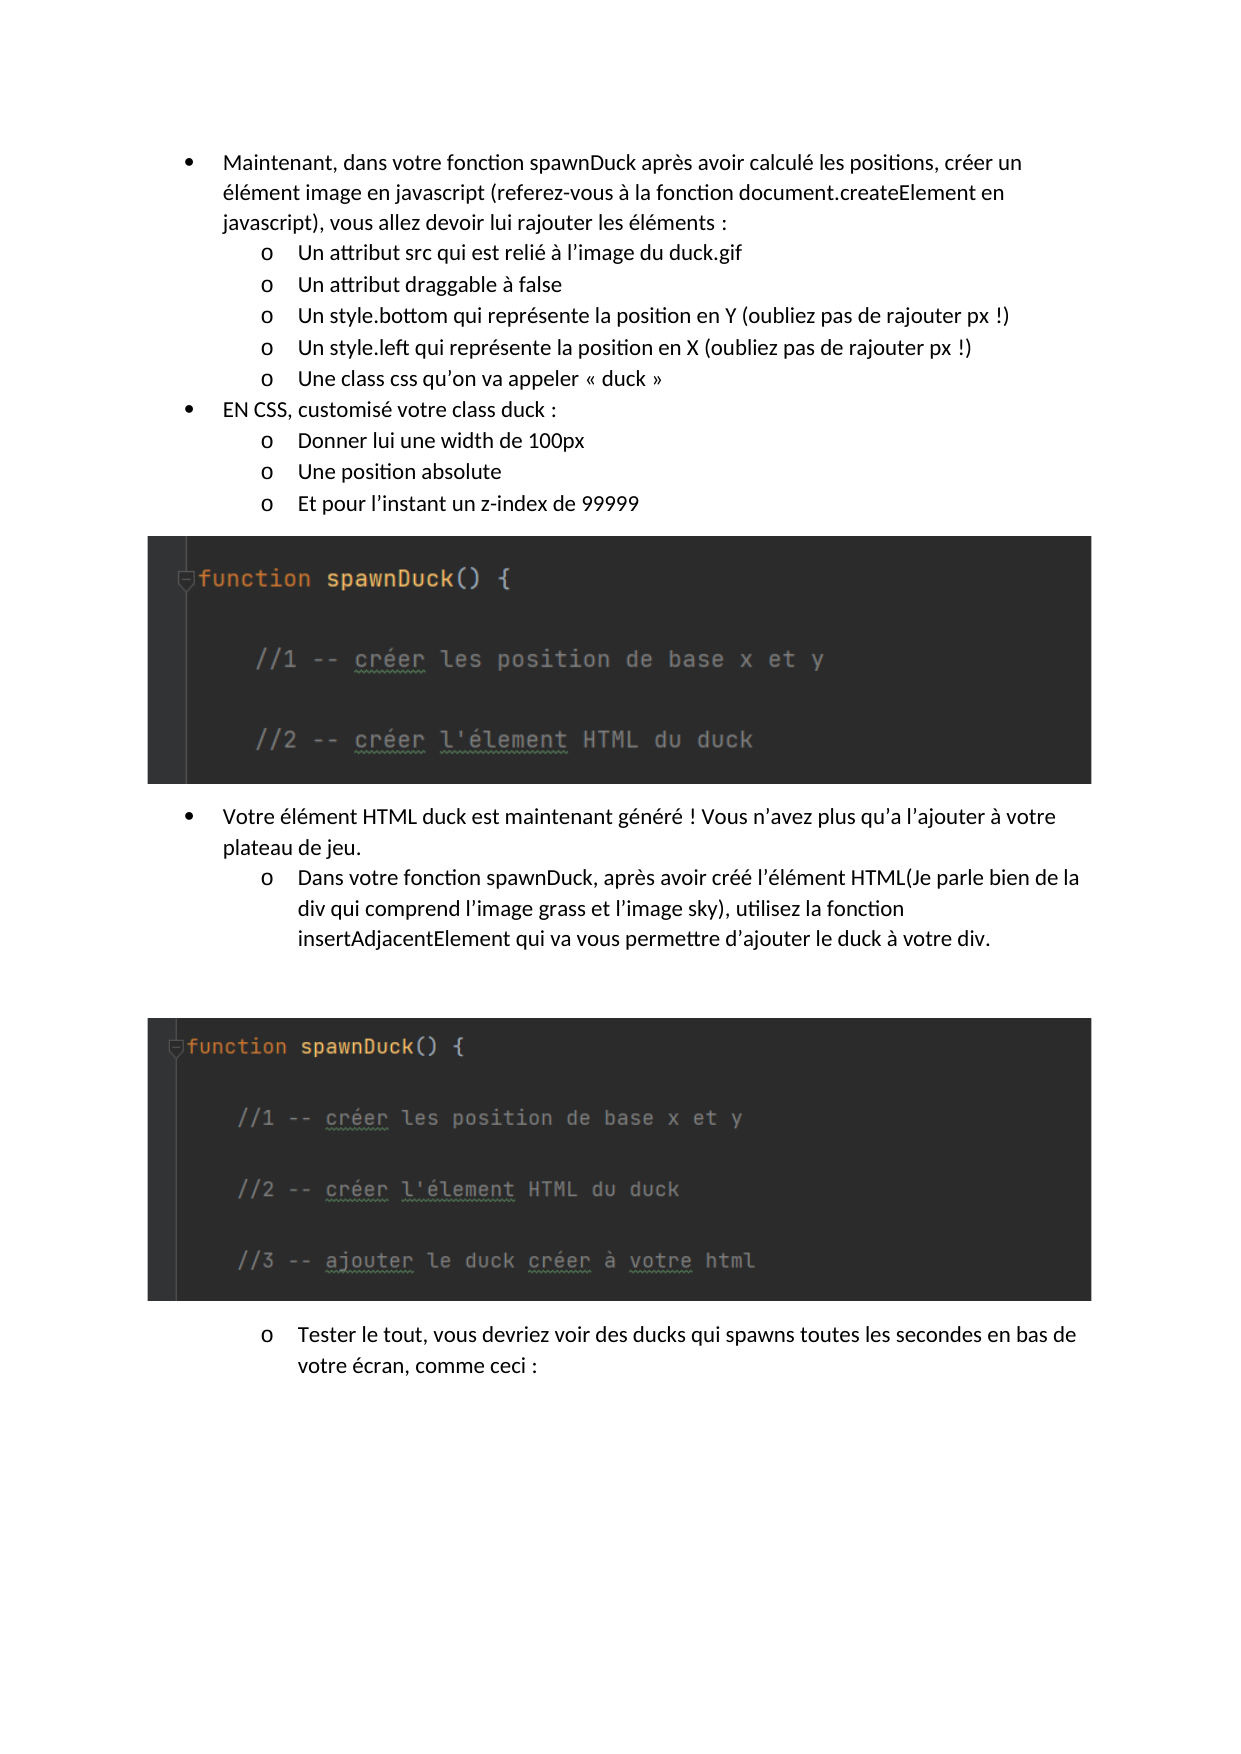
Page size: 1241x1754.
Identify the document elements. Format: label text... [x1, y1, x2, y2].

list Un attribut src qui est relié à l’image du duck.gif [260, 238, 1093, 267]
list Et pour l’instant un z-index de 99999 [260, 489, 1093, 518]
picture [147, 536, 1092, 784]
list Un style.left qui représente la position en X (oubliez pas de rajouter px !) [260, 333, 1093, 362]
list Un style.bottom qui représente la position en Y (oubliez pas de rajouter px !) [260, 301, 1093, 330]
list Un attribut draggable à false [260, 270, 1093, 299]
list Une position absolute [260, 457, 1093, 486]
picture [147, 1018, 1092, 1301]
list Donner lui une width de 100px [260, 426, 1093, 455]
list Votre élément HTML duck est maintenant généré ! Vous n’avez plus qu’a l’ajouter à votre plateau de jeu. [185, 802, 1093, 861]
list Maintenant, dans votre fonction spawnDuck après avoir calculé les positions, créer un élément image en javascript (referez-vous à la fonction document.createElement en javascript), vous allez devoir lui rajouter les éléments : [185, 148, 1093, 236]
list EN CSS, customisé votre class duck : [185, 396, 1093, 423]
list Tester le tout, vous devriez voir des ducks qui spawns toutes les secondes en bas de votre écran, comme ceci : [260, 1320, 1093, 1379]
list Une class css qu’on va appeler « duck » [260, 364, 1093, 393]
list Dans votre fonction spawnDuck, après avoir créé l’élément HTML(Je parle bien de la div qui comprend l’image grass et l’image sky), utilisez la fonction insertAdjacentElement qui va vous permettre d’ajouter le duck à votre div. [260, 863, 1093, 952]
